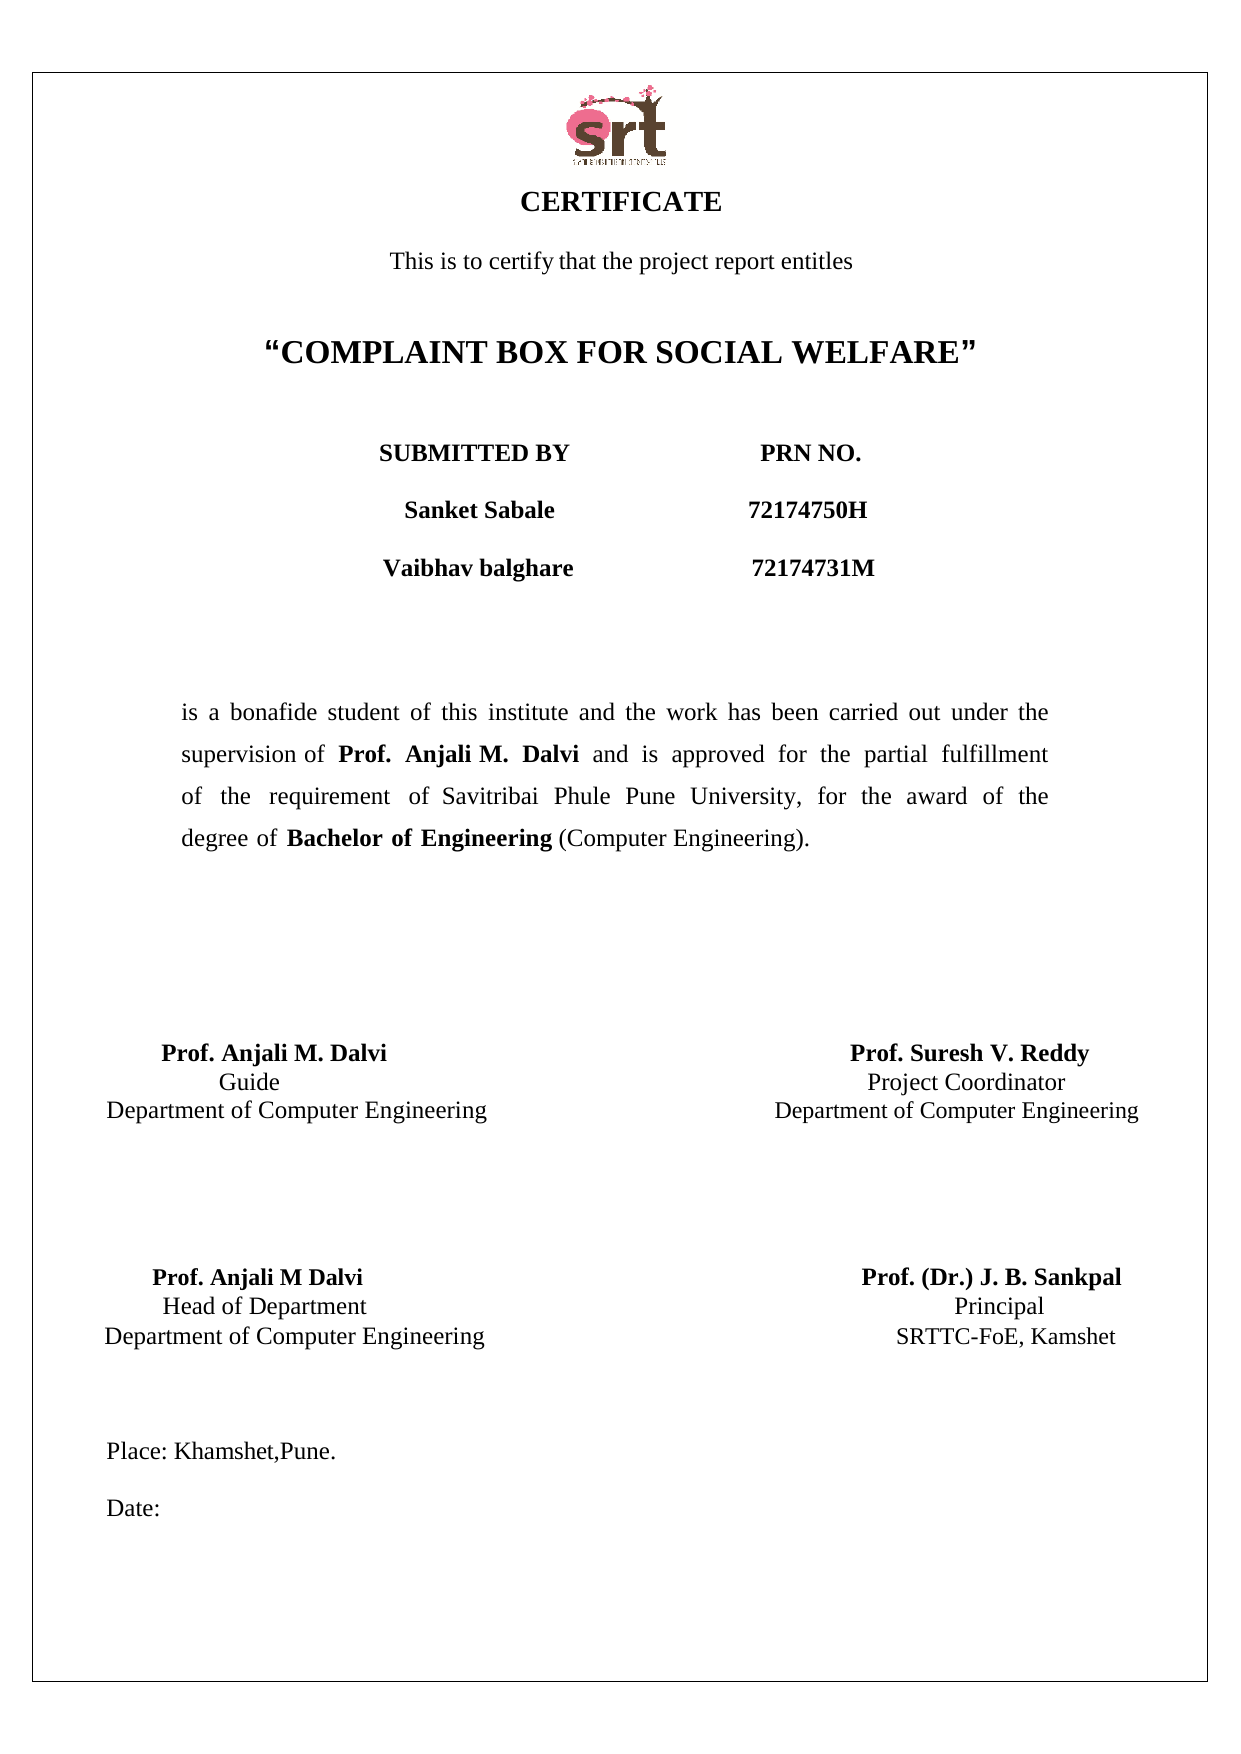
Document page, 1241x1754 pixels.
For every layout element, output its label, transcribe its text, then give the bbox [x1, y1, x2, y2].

text Prof. Anjali M Dalvi Prof. (Dr.) J. B. Sankpal [106, 1262, 1167, 1291]
text Department of Computer Engineering SRTTC-FoE, Kamshet [104, 1321, 1167, 1350]
text Place: Khamshet,Pune. [106, 1436, 1167, 1465]
text This is to certifythat the project report entitles [75, 246, 1167, 275]
text Guide Project Coordinator [75, 1067, 1165, 1095]
text CERTIFICATE [75, 184, 1167, 217]
picture [552, 75, 688, 184]
text Vaibhav balghare 72174731M [75, 553, 1165, 582]
text SUBMITTED BY PRN NO. [75, 438, 1165, 467]
text Prof. Anjali M. Dalvi Prof. Suresh V. Reddy [75, 1038, 1165, 1067]
text Date: [106, 1493, 1167, 1522]
text Department of Computer Engineering Department of Computer Engineering [106, 1095, 1167, 1124]
text Sanket Sabale 72174750H [75, 495, 1165, 524]
text “COMPLAINT BOX FOR SOCIAL WELFARE” [75, 332, 1165, 371]
text Head of Department Principal [75, 1291, 1073, 1320]
text is a bonafide student of this institute and the work has been carried out under the supervision of Prof. Anjali M. Dalvi and is approved for the partial fulfillment of the requirement of Savitribai Phule Pune University, for the award of the degree of Bachelor of Engineering (Computer Engineering). [181, 697, 1049, 852]
